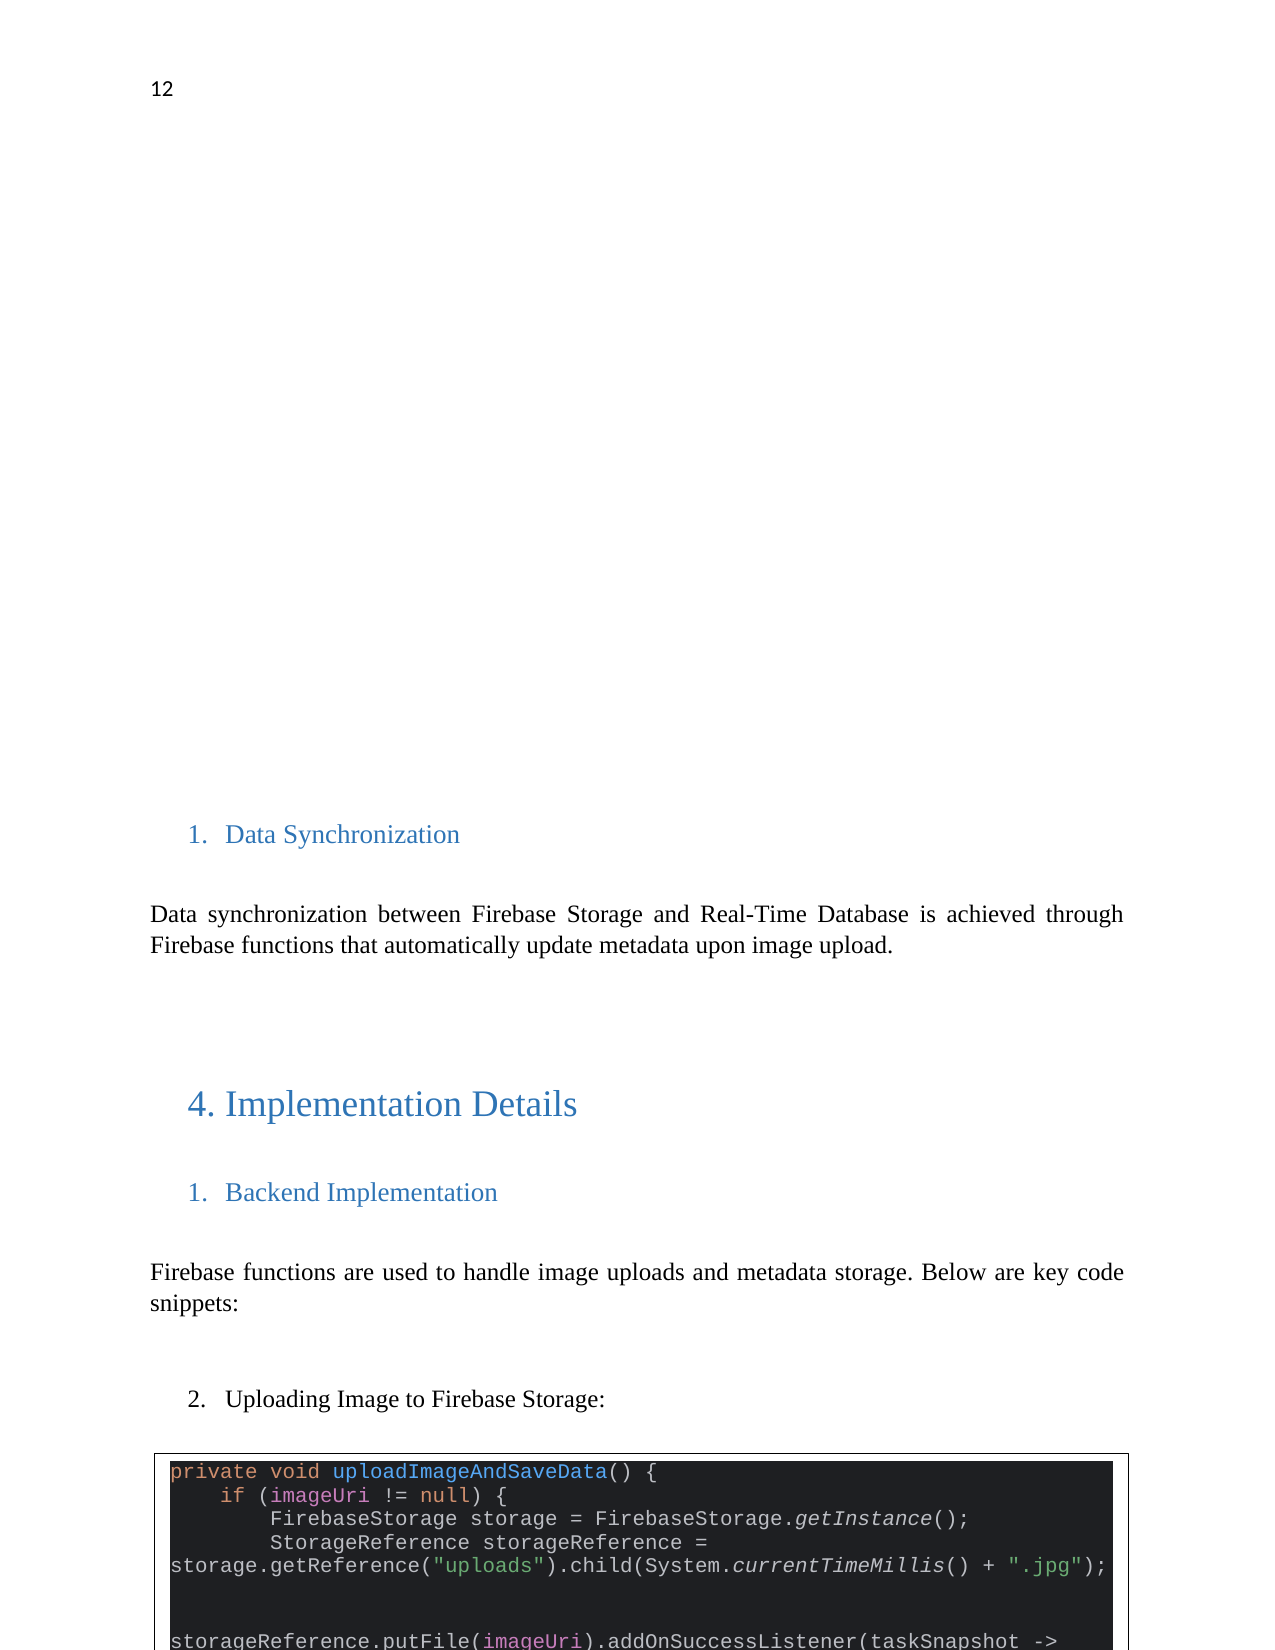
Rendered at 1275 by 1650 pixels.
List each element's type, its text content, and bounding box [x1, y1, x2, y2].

text Firebase functions are used to handle image uploads and metadata storage. Below are key code snippets: [150, 1257, 1125, 1317]
subtitle Data Synchronization [187, 818, 1125, 849]
subtitle Implementation Details [187, 1082, 1125, 1125]
subtitle Backend Implementation [187, 1176, 1125, 1207]
text Data synchronization between Firebase Storage and Real-Time Database is achieved through Firebase functions that automatically update metadata upon image upload. [150, 899, 1125, 959]
list Uploading Image to Firebase Storage: [187, 1384, 1125, 1412]
